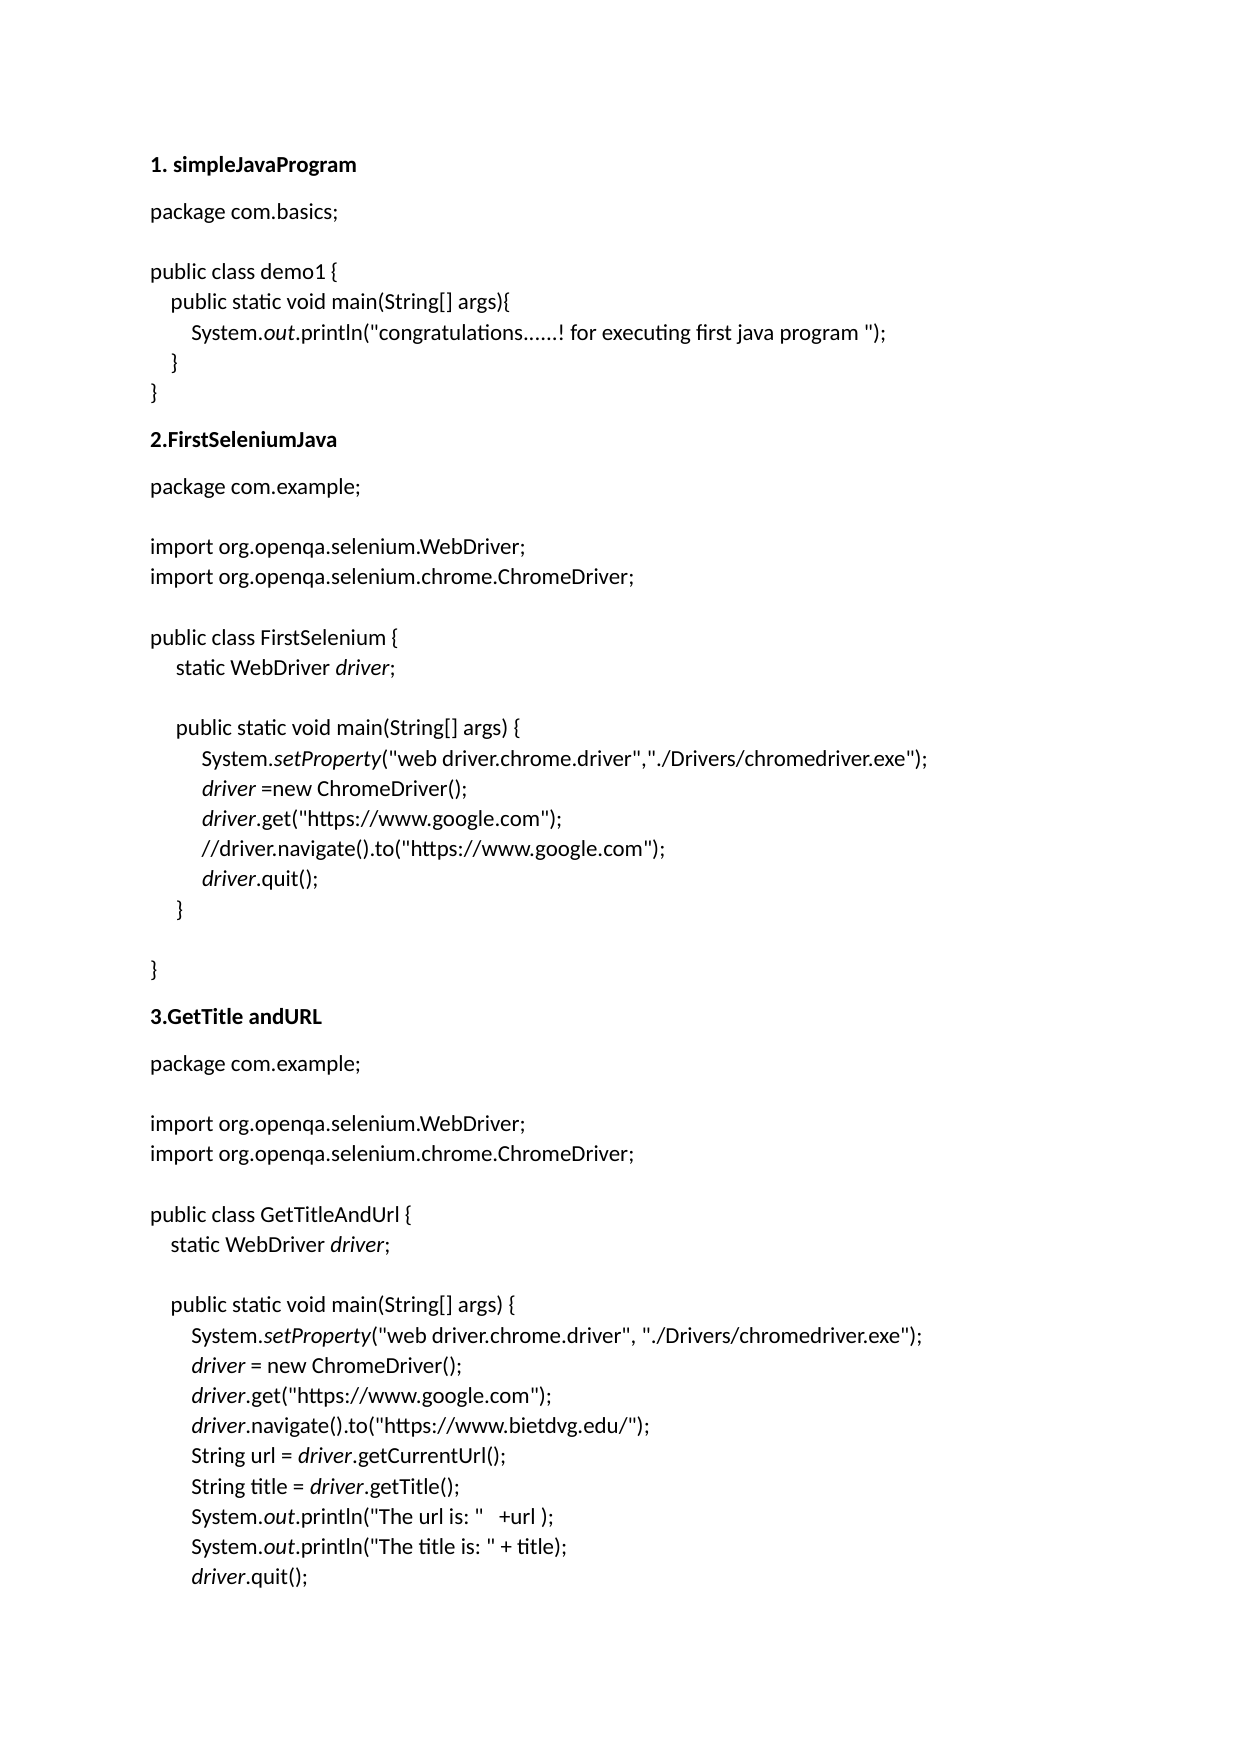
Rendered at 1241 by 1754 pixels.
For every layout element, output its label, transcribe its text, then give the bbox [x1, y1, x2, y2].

text 1. simpleJavaProgram [150, 150, 1090, 178]
text 3.GetTitle andURL [150, 1002, 1090, 1030]
text package com.example; import org.openqa.selenium.WebDriver; import org.openqa.selenium.chrome.ChromeDriver; public class FirstSelenium { static WebDriver driver; public static void main(String[] args) { System.setProperty("web driver.chrome.driver","./Drivers/chromedriver.exe"); driver =new ChromeDriver(); driver.get("https://www.google.com"); //driver.navigate().to("https://www.google.com"); driver.quit(); } } [150, 472, 1090, 983]
text 2.FirstSeleniumJava [150, 425, 1090, 453]
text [150, 1049, 1090, 1591]
text package com.basics; public class demo1 { public static void main(String[] args){ System.out.println("congratulations......! for executing first java program "); } } [150, 197, 1090, 406]
